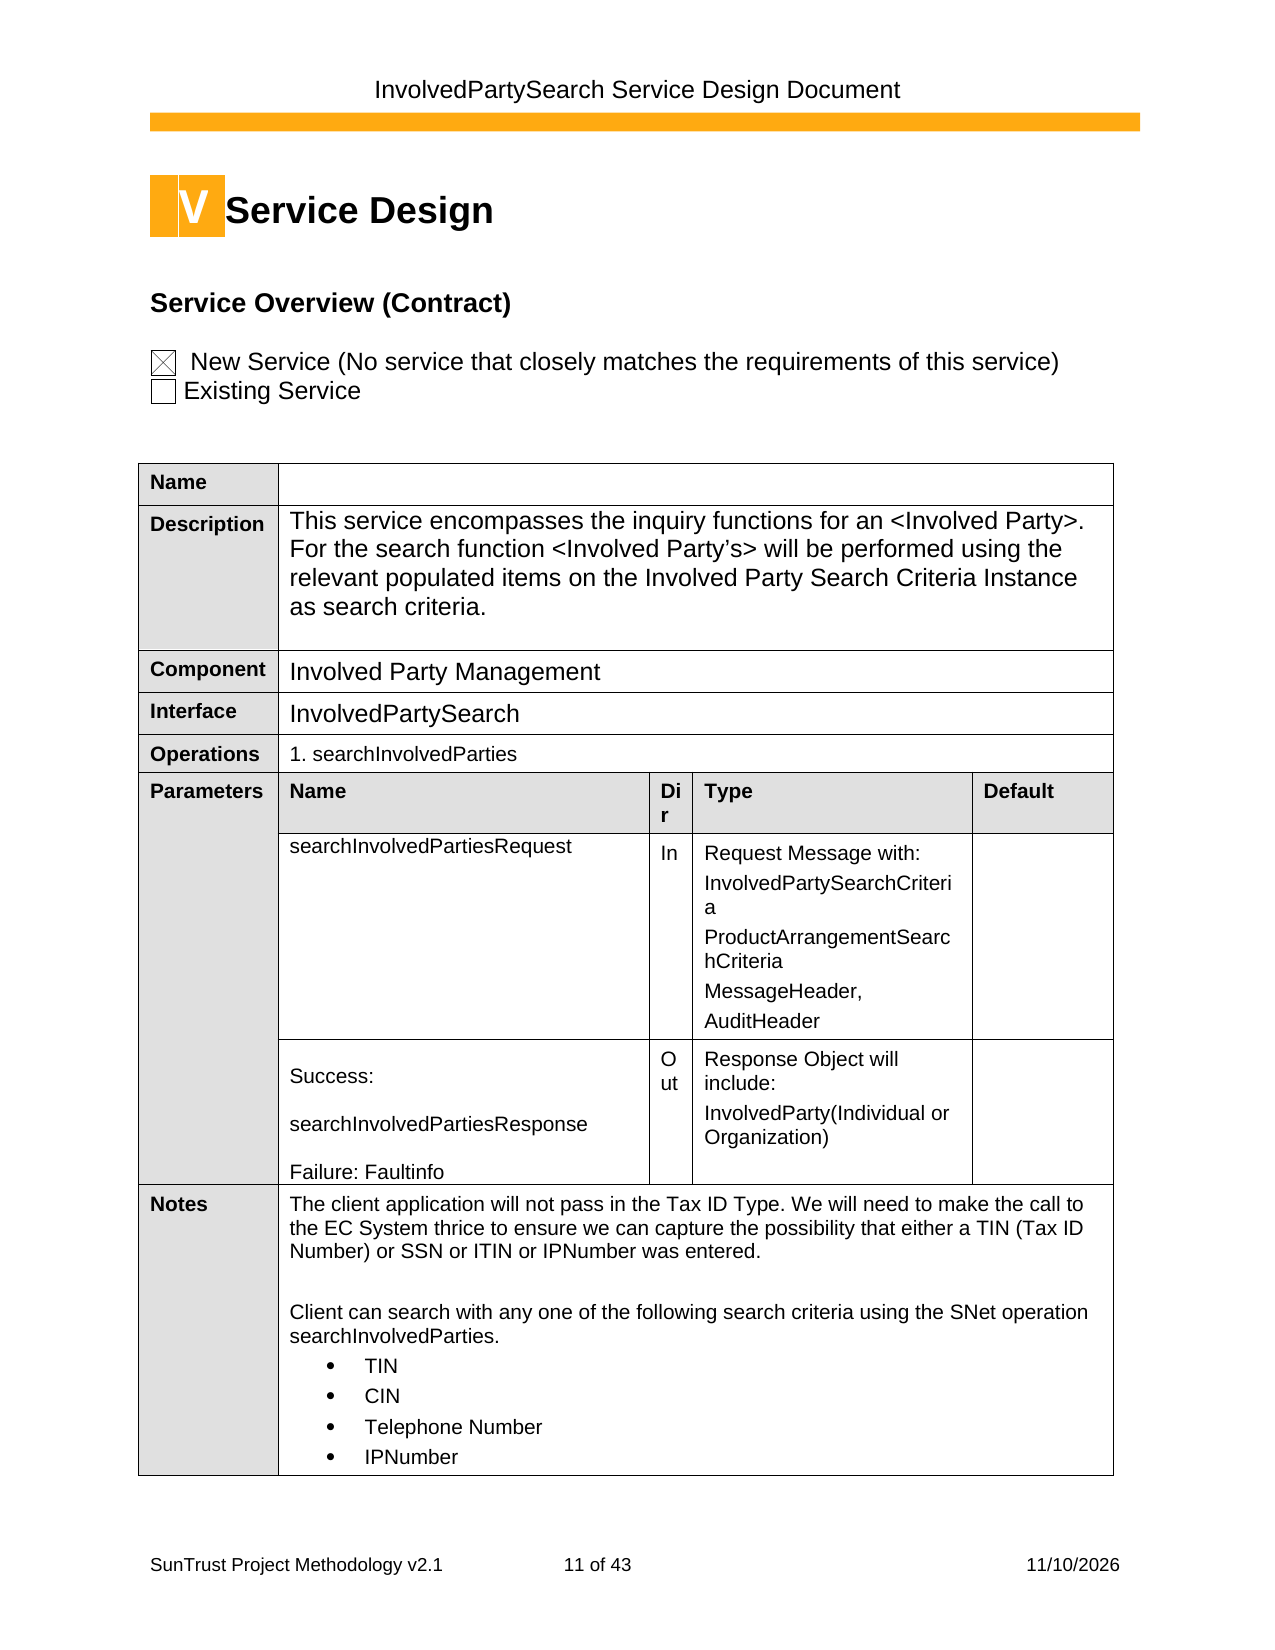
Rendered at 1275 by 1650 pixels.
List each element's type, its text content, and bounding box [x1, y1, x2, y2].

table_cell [279, 1185, 1113, 1475]
table_cell Name [279, 773, 649, 833]
table_cell Type [693, 773, 972, 833]
text New Service (No service that closely matches the requirements of this service) [150, 347, 1125, 376]
table_cell Request Message with: InvolvedPartySearchCriteria ProductArrangementSearchCriteria MessageHeader, AuditHeader [693, 834, 972, 1039]
subtitle V Service Design [225, 175, 1125, 237]
table_cell Operations [139, 735, 278, 772]
table_cell Component [139, 651, 278, 692]
table_cell 1. searchInvolvedParties [279, 735, 1113, 772]
table_cell [973, 834, 1113, 1039]
table_header [279, 464, 1113, 505]
text Existing Service [150, 376, 1125, 405]
table_cell Dir [650, 773, 692, 833]
table_cell Success: searchInvolvedPartiesResponse Failure: Faultinfo [279, 1040, 649, 1184]
table_cell Response Object will include: InvolvedParty(Individual or Organization) [693, 1040, 972, 1184]
table_header Name [139, 464, 278, 505]
table_cell Notes [139, 1185, 278, 1475]
table_cell [973, 1040, 1113, 1184]
table_cell Out [650, 1040, 692, 1184]
table_cell Involved Party Management [279, 651, 1113, 692]
table_cell In [650, 834, 692, 1039]
table_cell This service encompasses the inquiry functions for an <Involved Party>. For the search function <Involved Party’s> will be performed using the relevant populated items on the Involved Party Search Criteria Instance as search criteria. [279, 506, 1113, 649]
subtitle Service Overview (Contract) [150, 287, 1125, 319]
table_cell Interface [139, 693, 278, 734]
table_cell Parameters [139, 773, 278, 1184]
table_cell Default [973, 773, 1113, 833]
table_cell InvolvedPartySearch [279, 693, 1113, 734]
table_cell searchInvolvedPartiesRequest [279, 834, 649, 1039]
table_cell Description [139, 506, 278, 649]
